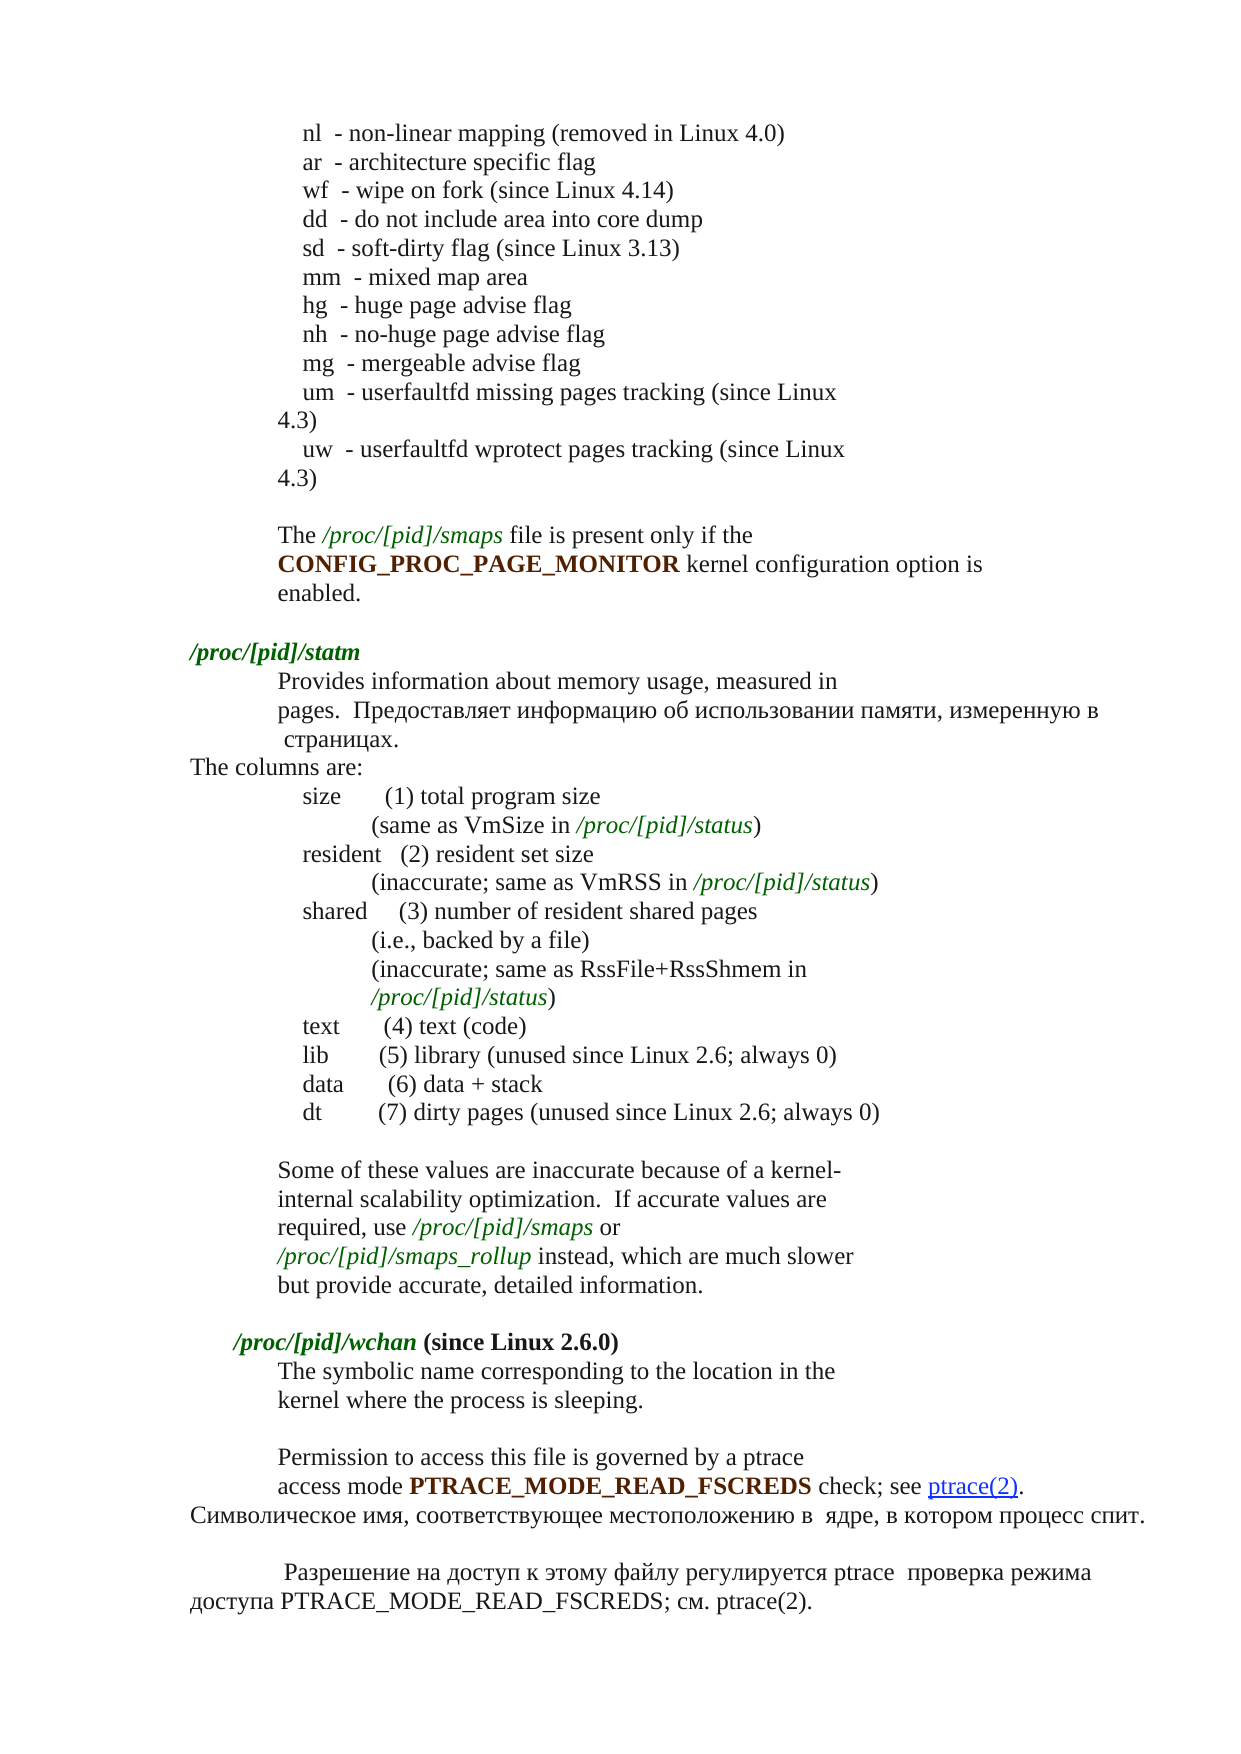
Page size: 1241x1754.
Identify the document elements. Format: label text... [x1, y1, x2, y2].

text The symbolic name corresponding to the location in the [190, 1356, 1152, 1385]
text shared (3) number of resident shared pages [190, 896, 1152, 925]
text Символическое имя, соответствующее местоположению в ядре, в котором процесс спит. [190, 1500, 1152, 1529]
text Provides information about memory usage, measured in [190, 666, 1152, 695]
text mm - mixed map area [190, 262, 1152, 291]
text dd - do not include area into core dump [190, 204, 1152, 233]
text Permission to access this file is governed by a ptrace [190, 1442, 1152, 1471]
text Some of these values are inaccurate because of a kernel- [190, 1155, 1152, 1184]
text size (1) total program size [190, 781, 1152, 810]
text wf - wipe on fork (since Linux 4.14) [190, 176, 1152, 204]
text data (6) data + stack [190, 1069, 1152, 1097]
text страницах. [190, 724, 1152, 752]
text (i.e., backed by a file) [190, 925, 1152, 954]
text 4.3) [190, 406, 1152, 434]
text (inaccurate; same as RssFile+RssShmem in [190, 954, 1152, 982]
text /proc/[pid]/statm [190, 637, 1152, 666]
text (inaccurate; same as VmRSS in /proc/[pid]/status) [190, 867, 1152, 896]
text /proc/[pid]/wchan (since Linux 2.6.0) [190, 1327, 1152, 1356]
text internal scalability optimization. If accurate values are [190, 1184, 1152, 1212]
text text (4) text (code) [190, 1011, 1152, 1040]
text mg - mergeable advise flag [190, 348, 1152, 377]
text (same as VmSize in /proc/[pid]/status) [190, 810, 1152, 839]
text CONFIG_PROC_PAGE_MONITOR kernel configuration option is [190, 549, 1152, 578]
text kernel where the process is sleeping. [190, 1385, 1152, 1414]
text The /proc/[pid]/smaps file is present only if the [190, 521, 1152, 549]
text /proc/[pid]/status) [190, 982, 1152, 1011]
text lib (5) library (unused since Linux 2.6; always 0) [190, 1040, 1152, 1069]
text Разрешение на доступ к этому файлу регулируется ptrace проверка режима доступа PTRACE_MODE_READ_FSCREDS; см. ptrace(2). [190, 1557, 1152, 1615]
text um - userfaultfd missing pages tracking (since Linux [190, 377, 1152, 406]
text sd - soft-dirty flag (since Linux 3.13) [190, 233, 1152, 262]
text enabled. [190, 578, 1152, 607]
text nl - non-linear mapping (removed in Linux 4.0) [190, 118, 1152, 147]
text 4.3) [190, 463, 1152, 492]
text access mode PTRACE_MODE_READ_FSCREDS check; see ptrace(2). [190, 1471, 1152, 1500]
text dt (7) dirty pages (unused since Linux 2.6; always 0) [190, 1097, 1152, 1126]
text resident (2) resident set size [190, 839, 1152, 867]
text ar - architecture specific flag [190, 147, 1152, 176]
text uw - userfaultfd wprotect pages tracking (since Linux [190, 434, 1152, 463]
text hg - huge page advise flag [190, 291, 1152, 319]
text required, use /proc/[pid]/smaps or [190, 1212, 1152, 1241]
text but provide accurate, detailed information. [190, 1270, 1152, 1299]
text /proc/[pid]/smaps_rollup instead, which are much slower [190, 1241, 1152, 1270]
text pages. Предоставляет информацию об использовании памяти, измеренную в [190, 695, 1152, 724]
text The columns are: [190, 752, 1152, 781]
text nh - no-huge page advise flag [190, 319, 1152, 348]
